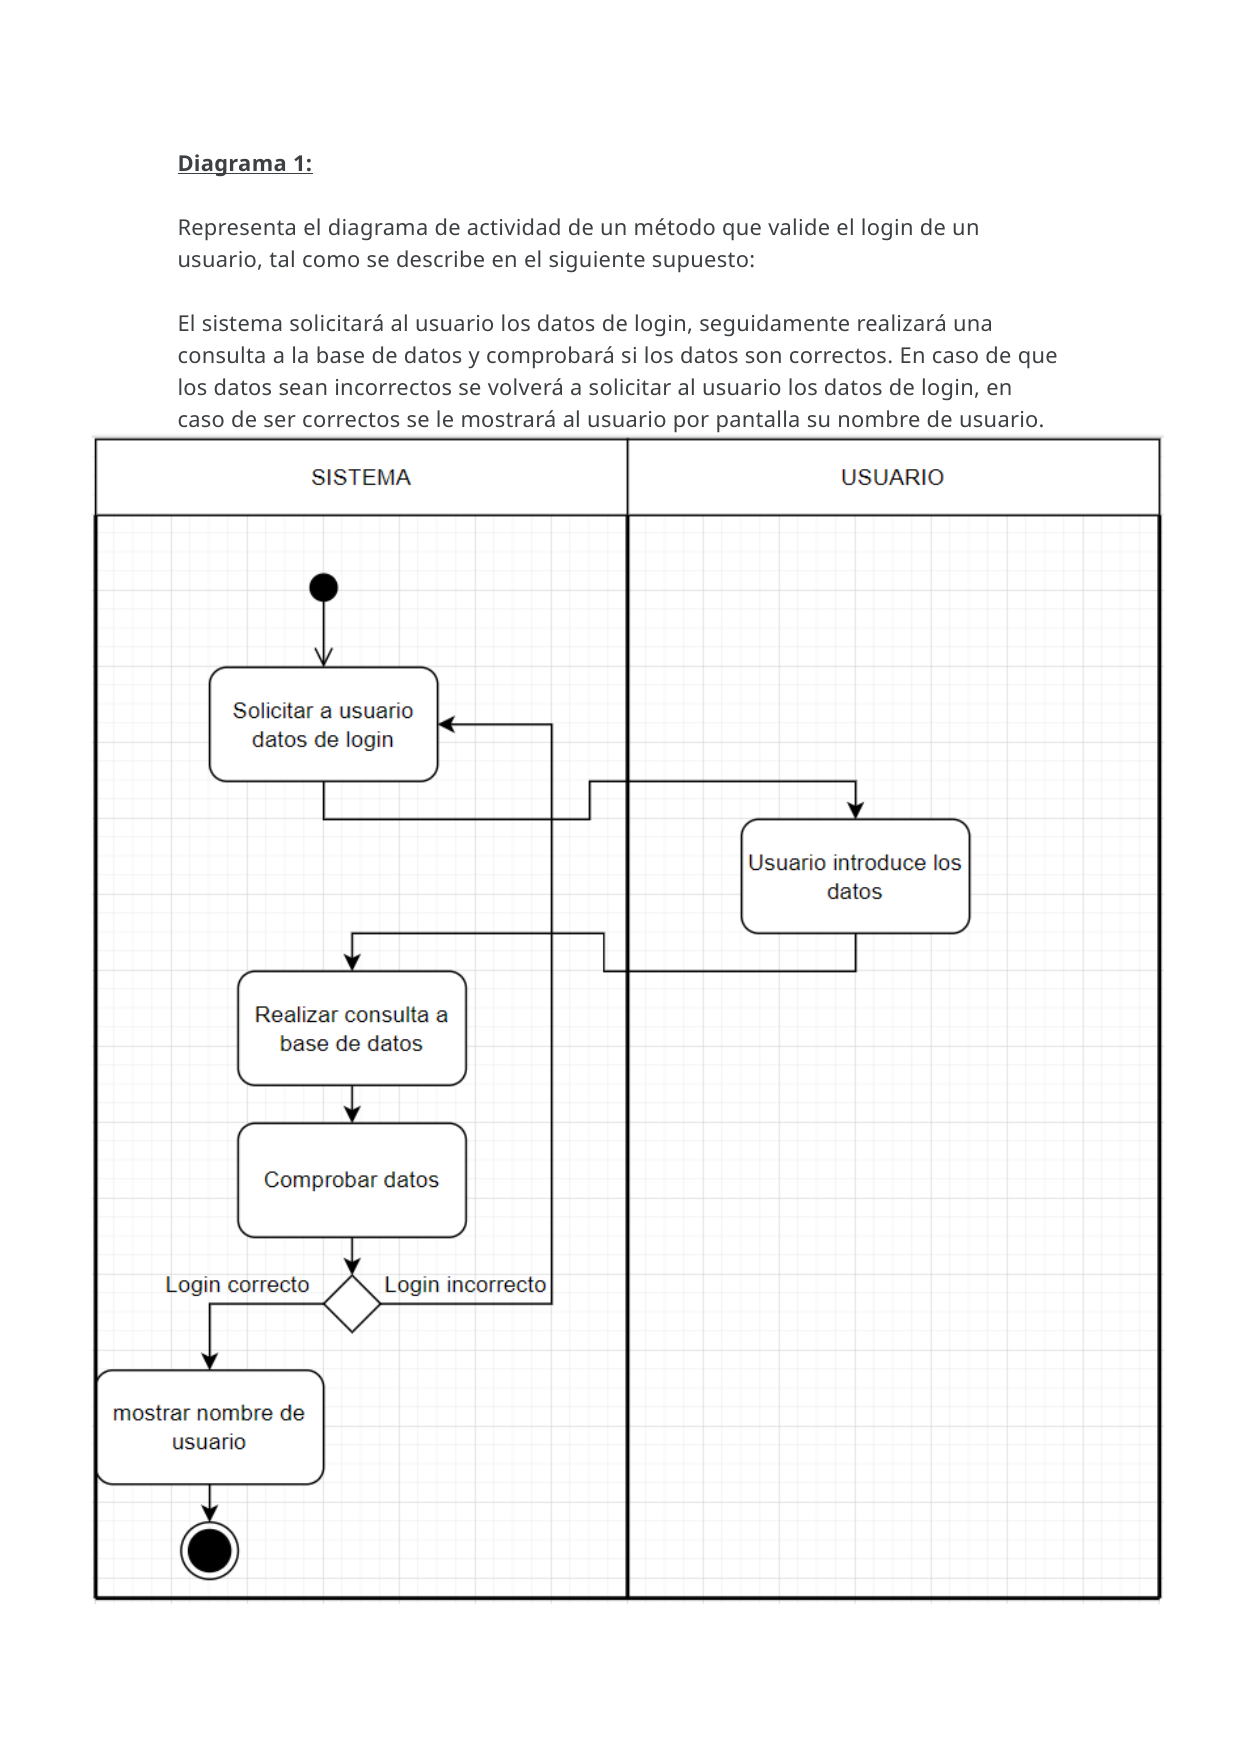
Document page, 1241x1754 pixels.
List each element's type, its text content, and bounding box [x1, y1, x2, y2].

text Diagrama 1: Representa el diagrama de actividad de un método que valide el login de un usuario, tal como se describe en el siguiente supuesto: El sistema solicitará al usuario los datos de login, seguidamente realizará una consulta a la base de datos y comprobará si los datos son correctos. En caso de que los datos sean incorrectos se volverá a solicitar al usuario los datos de login, en caso de ser correctos se le mostrará al usuario por pantalla su nombre de usuario. [177, 148, 1063, 434]
picture [91, 434, 1164, 1604]
